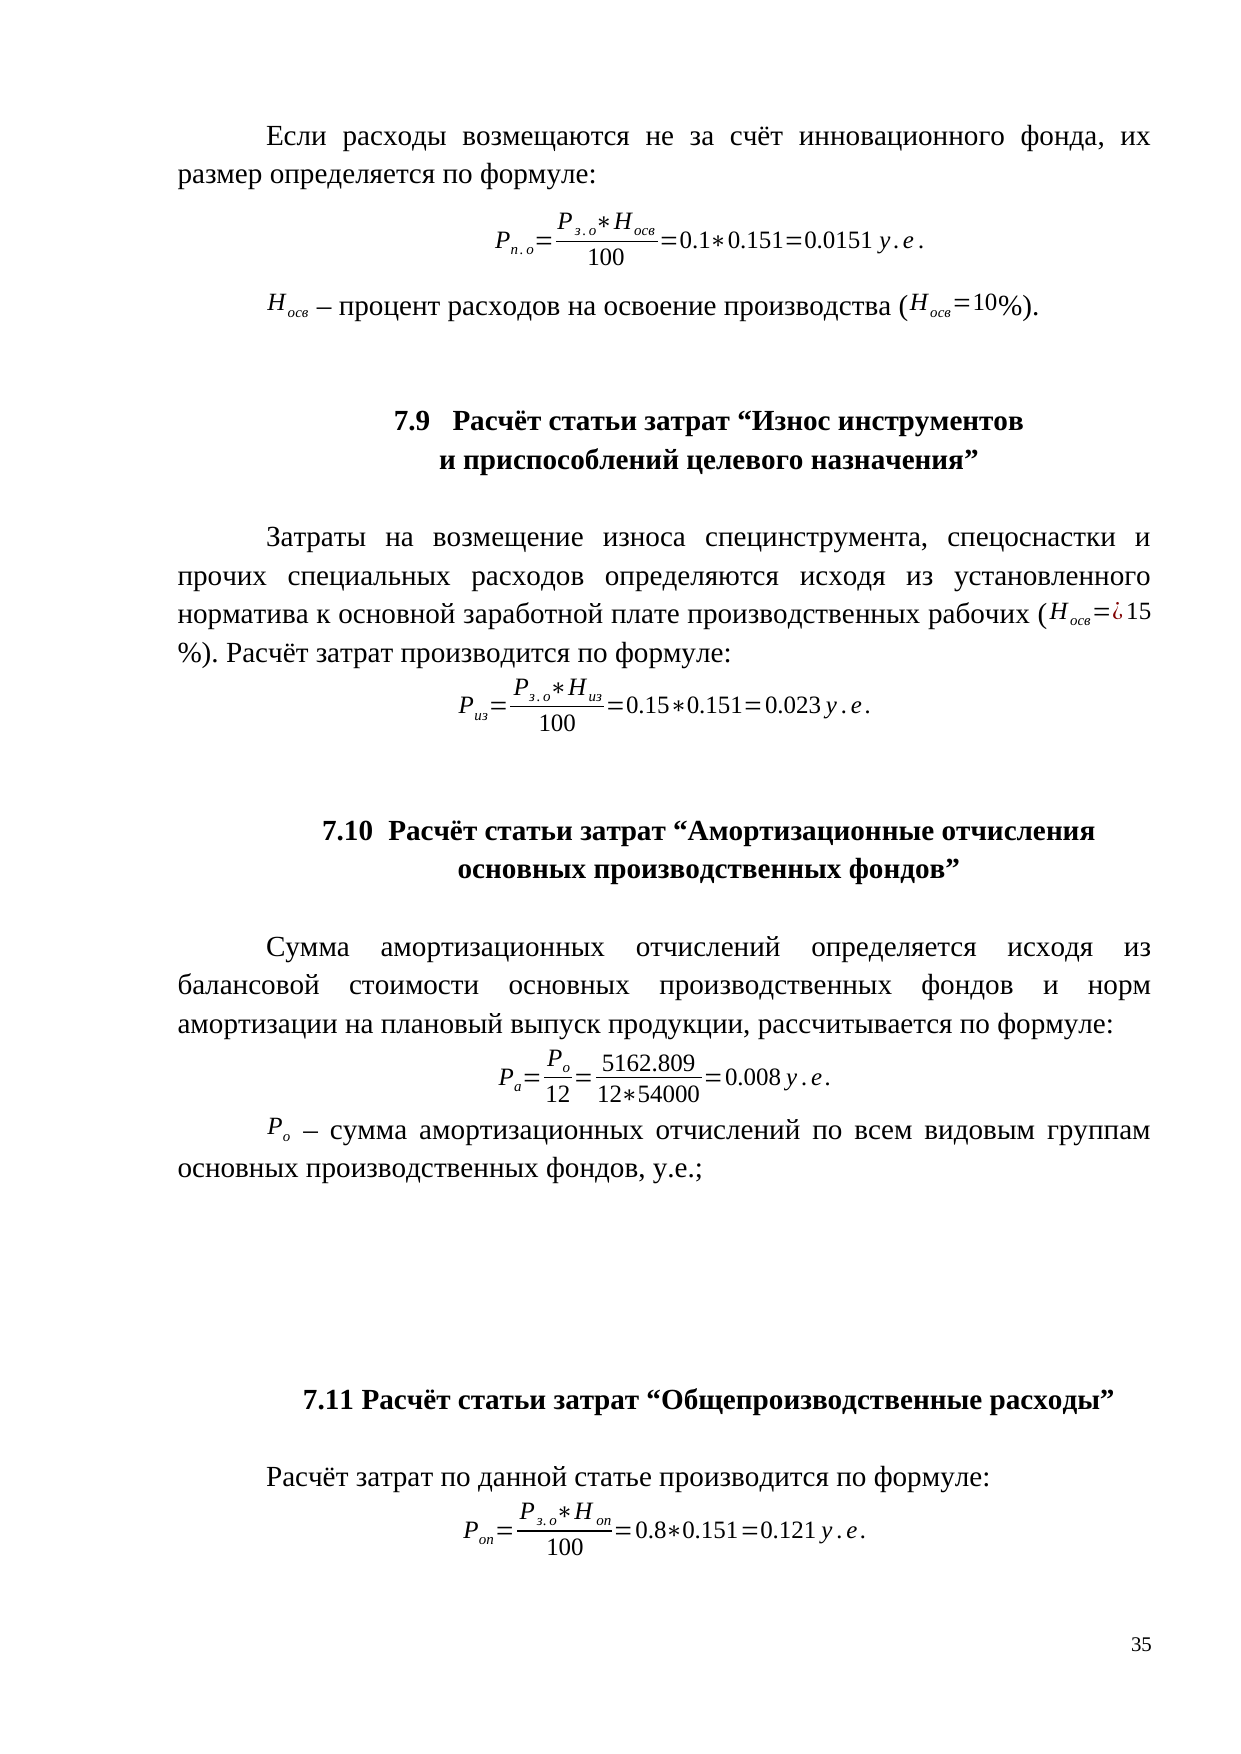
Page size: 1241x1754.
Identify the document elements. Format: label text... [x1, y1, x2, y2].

text Сумма амортизационных отчислений определяется исходя из балансовой стоимости основных производственных фондов и норм амортизации на плановый выпуск продукции, рассчитывается по формуле: [177, 929, 1152, 1039]
text Если расходы возмещаются не за счёт инновационного фонда, их размер определяется по формуле: [177, 118, 1152, 190]
list Расчёт статьи затрат “Износ инструментов [266, 403, 1152, 437]
list Расчёт статьи затрат “Амортизационные отчисления основных производственных фондов” [266, 813, 1152, 885]
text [177, 1459, 1152, 1492]
text Затраты на возмещение износа специнструмента, спецоснастки и прочих специальных расходов определяются исходя из установленного норматива к основной заработной плате производственных рабочих ( %). Расчёт затрат производится по формуле: [177, 519, 1152, 668]
text – сумма амортизационных отчислений по всем видовым группам основных производственных фондов, у.е.; [177, 1112, 1152, 1184]
text – процент расходов на освоение производства (%). [177, 288, 1152, 321]
list и приспособлений целевого назначения” [266, 442, 1152, 476]
list Расчёт статьи затрат “Общепроизводственные расходы” [266, 1382, 1152, 1415]
